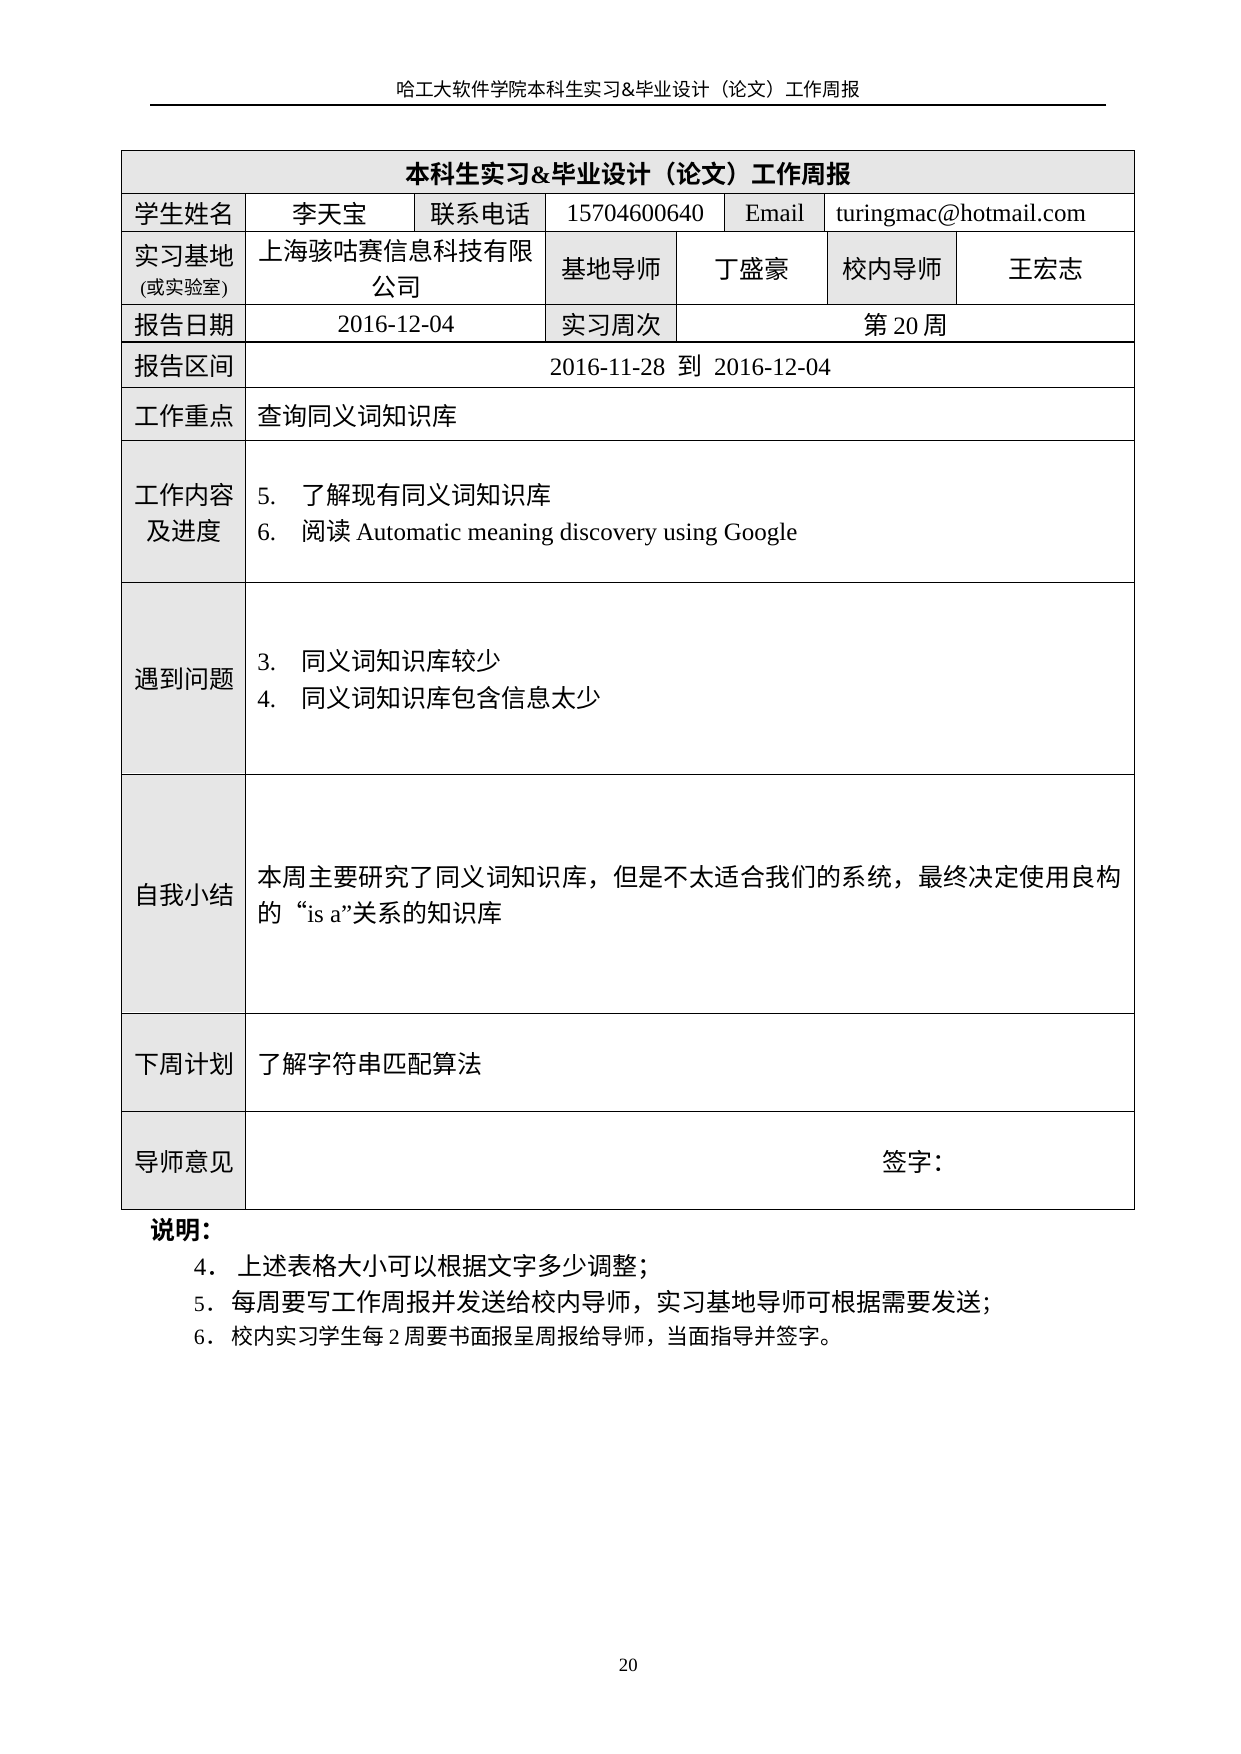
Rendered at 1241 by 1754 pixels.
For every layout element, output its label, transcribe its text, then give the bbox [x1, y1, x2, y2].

table_cell 学生姓名 [122, 194, 245, 231]
list 每周要写工作周报并发送给校内导师，实习基地导师可根据需要发送； [194, 1283, 1106, 1319]
table_cell Email [725, 194, 824, 231]
table_cell 报告日期 [122, 305, 245, 341]
table_cell 查询同义词知识库 [246, 388, 1134, 440]
list 校内实习学生每2周要书面报呈周报给导师，当面指导并签字。 [194, 1319, 1106, 1351]
table_cell 2016-11-28 到 2016-12-04 [246, 343, 1134, 387]
table_cell 上海骇咕赛信息科技有限公司 [246, 232, 545, 304]
table_cell 自我小结 [122, 775, 245, 1012]
table_cell 丁盛豪 [677, 232, 827, 304]
list 上述表格大小可以根据文字多少调整； [194, 1246, 1106, 1283]
table_header 本科生实习&毕业设计（论文）工作周报 [122, 151, 1134, 193]
table_cell 了解字符串匹配算法 [246, 1014, 1134, 1111]
table_cell 工作重点 [122, 388, 245, 440]
table_cell 李天宝 [246, 194, 414, 231]
table_cell 了解现有同义词知识库 阅读Automatic meaning discovery using Google [246, 441, 1134, 582]
table_cell 实习基地 (或实验室) [122, 232, 245, 304]
table_cell 同义词知识库较少 同义词知识库包含信息太少 [246, 583, 1134, 773]
table_cell 2016-12-04 [246, 305, 545, 341]
table_cell turingmac@hotmail.com [825, 194, 1134, 231]
table_cell 实习周次 [546, 305, 676, 341]
table_cell 遇到问题 [122, 583, 245, 773]
text 说明： [150, 1210, 1106, 1246]
table_cell 导师意见 [122, 1112, 245, 1209]
table_cell 签字： [246, 1112, 1134, 1209]
table_cell 本周主要研究了同义词知识库，但是不太适合我们的系统，最终决定使用良构的“is a”关系的知识库 [246, 775, 1134, 1012]
table_cell 第20周 [677, 305, 1134, 341]
table_cell 校内导师 [828, 232, 956, 304]
table_cell 王宏志 [957, 232, 1134, 304]
table_cell 基地导师 [546, 232, 676, 304]
table_cell 联系电话 [415, 194, 545, 231]
table_cell 15704600640 [546, 194, 724, 231]
table_cell 报告区间 [122, 343, 245, 387]
table_cell 下周计划 [122, 1014, 245, 1111]
table_cell 工作内容及进度 [122, 441, 245, 582]
